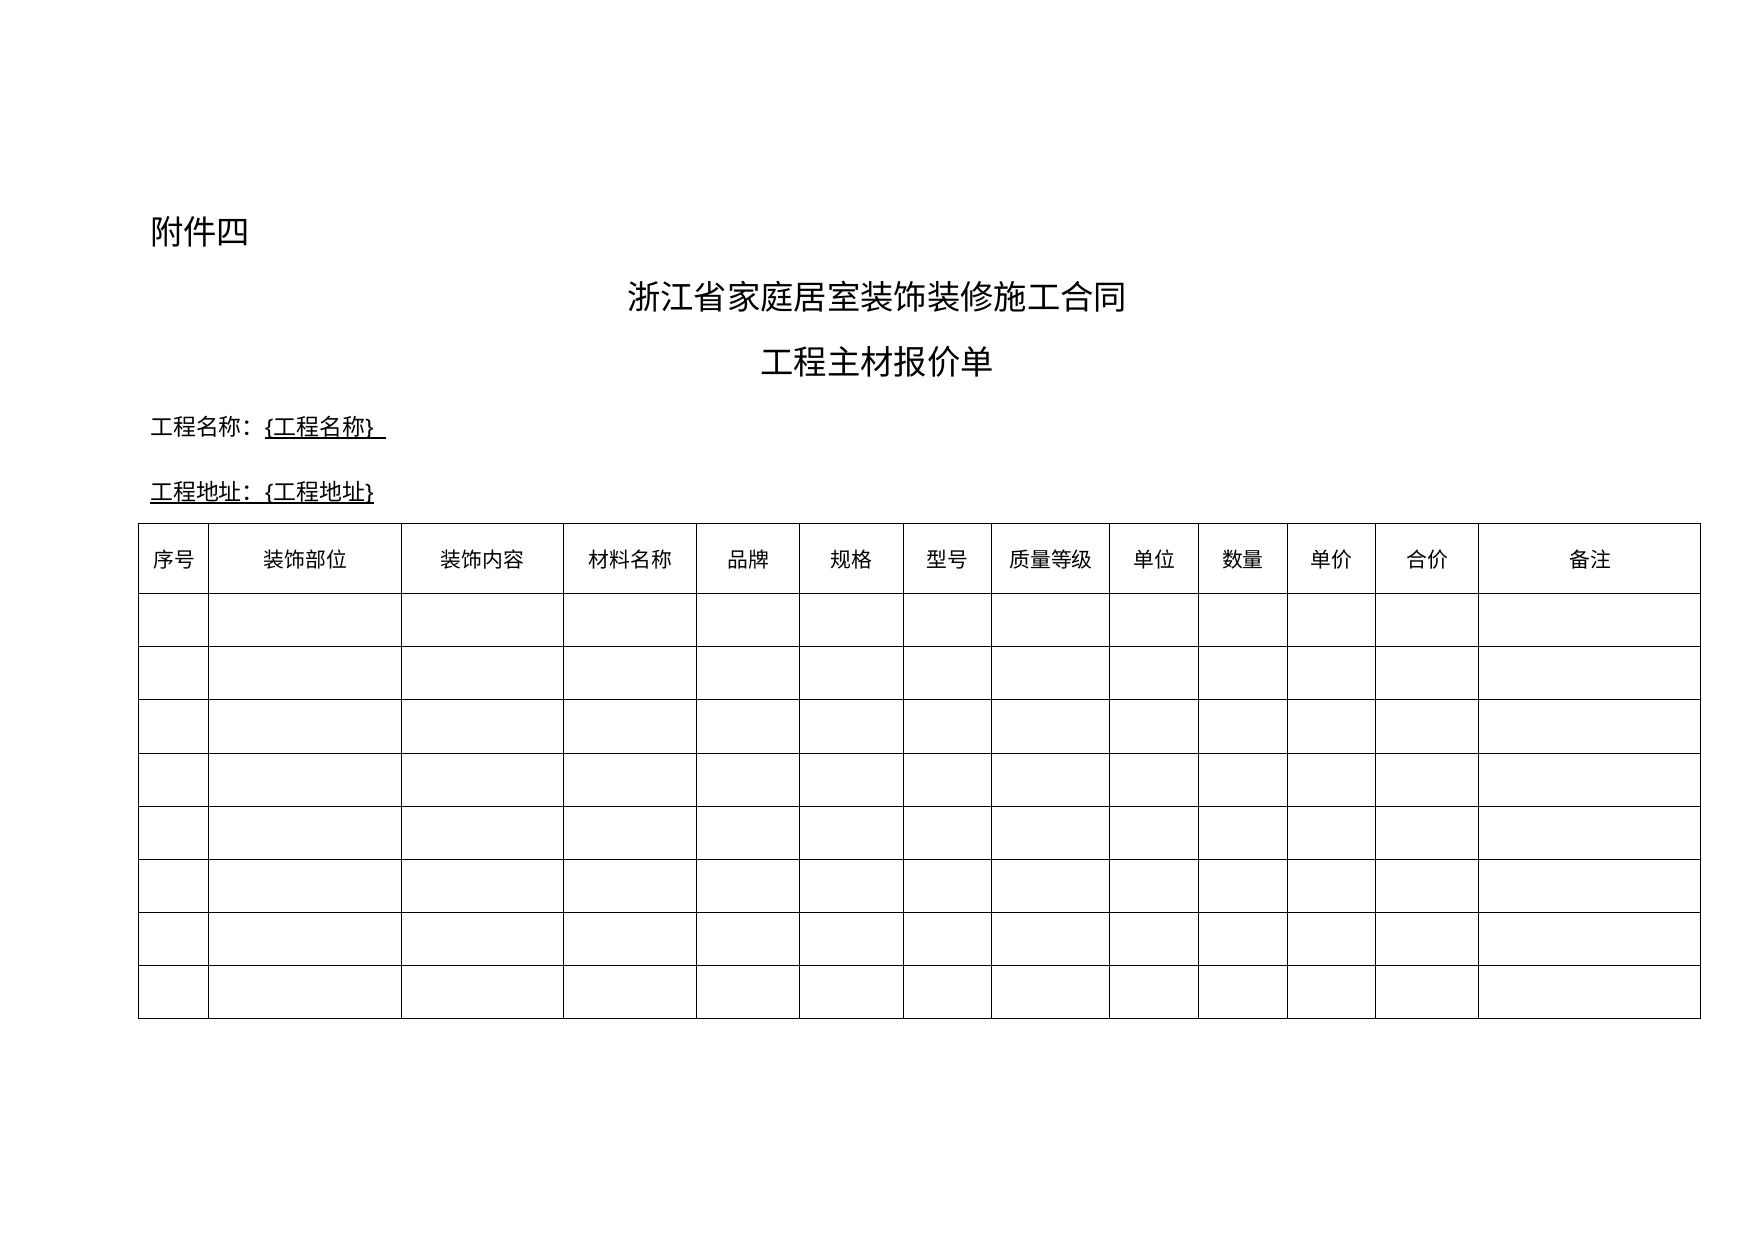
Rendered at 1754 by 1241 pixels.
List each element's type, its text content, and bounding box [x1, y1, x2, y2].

table_cell [209, 807, 401, 859]
table_cell [1110, 913, 1198, 965]
table_cell [904, 913, 991, 965]
table_cell [1110, 966, 1198, 1018]
table_cell [1479, 860, 1700, 912]
table_header 数量 [1199, 524, 1287, 593]
table_cell [1110, 860, 1198, 912]
table_cell [992, 647, 1109, 699]
table_cell [992, 754, 1109, 806]
table_cell [1479, 594, 1700, 646]
table_header 品牌 [697, 524, 799, 593]
table_cell [1376, 700, 1478, 752]
table_cell [564, 807, 696, 859]
table_cell [1199, 966, 1287, 1018]
table_cell [800, 860, 903, 912]
table_cell [904, 966, 991, 1018]
table_cell [697, 966, 799, 1018]
table_cell [402, 594, 563, 646]
table_cell [1479, 913, 1700, 965]
table_cell [1110, 807, 1198, 859]
table_cell [1199, 700, 1287, 752]
table_cell [402, 647, 563, 699]
table_header 单位 [1110, 524, 1198, 593]
table_cell [1110, 594, 1198, 646]
text 工程主材报价单 [150, 328, 1604, 393]
table_cell [1110, 647, 1198, 699]
table_cell [992, 594, 1109, 646]
table_cell [800, 807, 903, 859]
table_cell [800, 594, 903, 646]
table_cell [697, 754, 799, 806]
table_cell [1376, 966, 1478, 1018]
table_header 序号 [139, 524, 208, 593]
text 浙江省家庭居室装饰装修施工合同 [150, 263, 1604, 328]
table_cell [139, 647, 208, 699]
table_cell [1199, 913, 1287, 965]
table_header 装饰部位 [209, 524, 401, 593]
table_cell [1479, 700, 1700, 752]
table_cell [1479, 647, 1700, 699]
table_cell [904, 807, 991, 859]
table_cell [209, 700, 401, 752]
table_cell [904, 754, 991, 806]
table_cell [1110, 700, 1198, 752]
table_cell [139, 860, 208, 912]
table_cell [564, 966, 696, 1018]
table_cell [992, 966, 1109, 1018]
table_cell [1199, 860, 1287, 912]
table_header 合价 [1376, 524, 1478, 593]
table_cell [1376, 594, 1478, 646]
table_cell [1376, 860, 1478, 912]
table_cell [209, 594, 401, 646]
table_cell [1288, 594, 1375, 646]
table_cell [1479, 966, 1700, 1018]
table_cell [1288, 807, 1375, 859]
table_cell [904, 647, 991, 699]
table_cell [1288, 913, 1375, 965]
table_cell [697, 807, 799, 859]
table_cell [402, 700, 563, 752]
table_header 装饰内容 [402, 524, 563, 593]
table_cell [402, 913, 563, 965]
table_cell [904, 700, 991, 752]
table_cell [1376, 807, 1478, 859]
table_cell [992, 807, 1109, 859]
table_cell [800, 647, 903, 699]
table_cell [564, 700, 696, 752]
table_cell [1288, 966, 1375, 1018]
table_cell [904, 594, 991, 646]
table_cell [209, 966, 401, 1018]
table_cell [1199, 594, 1287, 646]
table_cell [139, 754, 208, 806]
table_cell [564, 647, 696, 699]
table_cell [800, 700, 903, 752]
table_header 单价 [1288, 524, 1375, 593]
table_cell [1376, 754, 1478, 806]
table_cell [139, 594, 208, 646]
table_header 质量等级 [992, 524, 1109, 593]
table_cell [402, 754, 563, 806]
table_cell [564, 754, 696, 806]
text 工程名称：{工程名称} 工程地址：{工程地址} [150, 393, 1604, 523]
table_header 规格 [800, 524, 903, 593]
table_cell [1199, 754, 1287, 806]
table_cell [800, 754, 903, 806]
table_cell [139, 700, 208, 752]
table_cell [402, 966, 563, 1018]
table_cell [564, 913, 696, 965]
table_cell [697, 700, 799, 752]
table_cell [697, 594, 799, 646]
table_cell [209, 913, 401, 965]
table_cell [800, 966, 903, 1018]
table_cell [1479, 754, 1700, 806]
table_cell [139, 966, 208, 1018]
table_cell [1110, 754, 1198, 806]
table_cell [697, 913, 799, 965]
table_cell [1288, 860, 1375, 912]
table_cell [697, 647, 799, 699]
table_cell [697, 860, 799, 912]
table_cell [209, 860, 401, 912]
table_cell [1479, 807, 1700, 859]
table_cell [1288, 700, 1375, 752]
table_cell [1199, 807, 1287, 859]
table_cell [1376, 647, 1478, 699]
table_header 材料名称 [564, 524, 696, 593]
table_cell [209, 647, 401, 699]
table_cell [992, 913, 1109, 965]
table_cell [904, 860, 991, 912]
table_cell [992, 860, 1109, 912]
table_cell [1199, 647, 1287, 699]
table_cell [209, 754, 401, 806]
table_cell [1288, 754, 1375, 806]
table_cell [139, 913, 208, 965]
table_cell [402, 860, 563, 912]
table_cell [800, 913, 903, 965]
table_header 型号 [904, 524, 991, 593]
table_cell [1288, 647, 1375, 699]
table_cell [1376, 913, 1478, 965]
table_cell [564, 860, 696, 912]
table_cell [992, 700, 1109, 752]
table_cell [139, 807, 208, 859]
text 附件四 [150, 198, 1604, 263]
table_cell [402, 807, 563, 859]
table_cell [564, 594, 696, 646]
table_header 备注 [1479, 524, 1700, 593]
